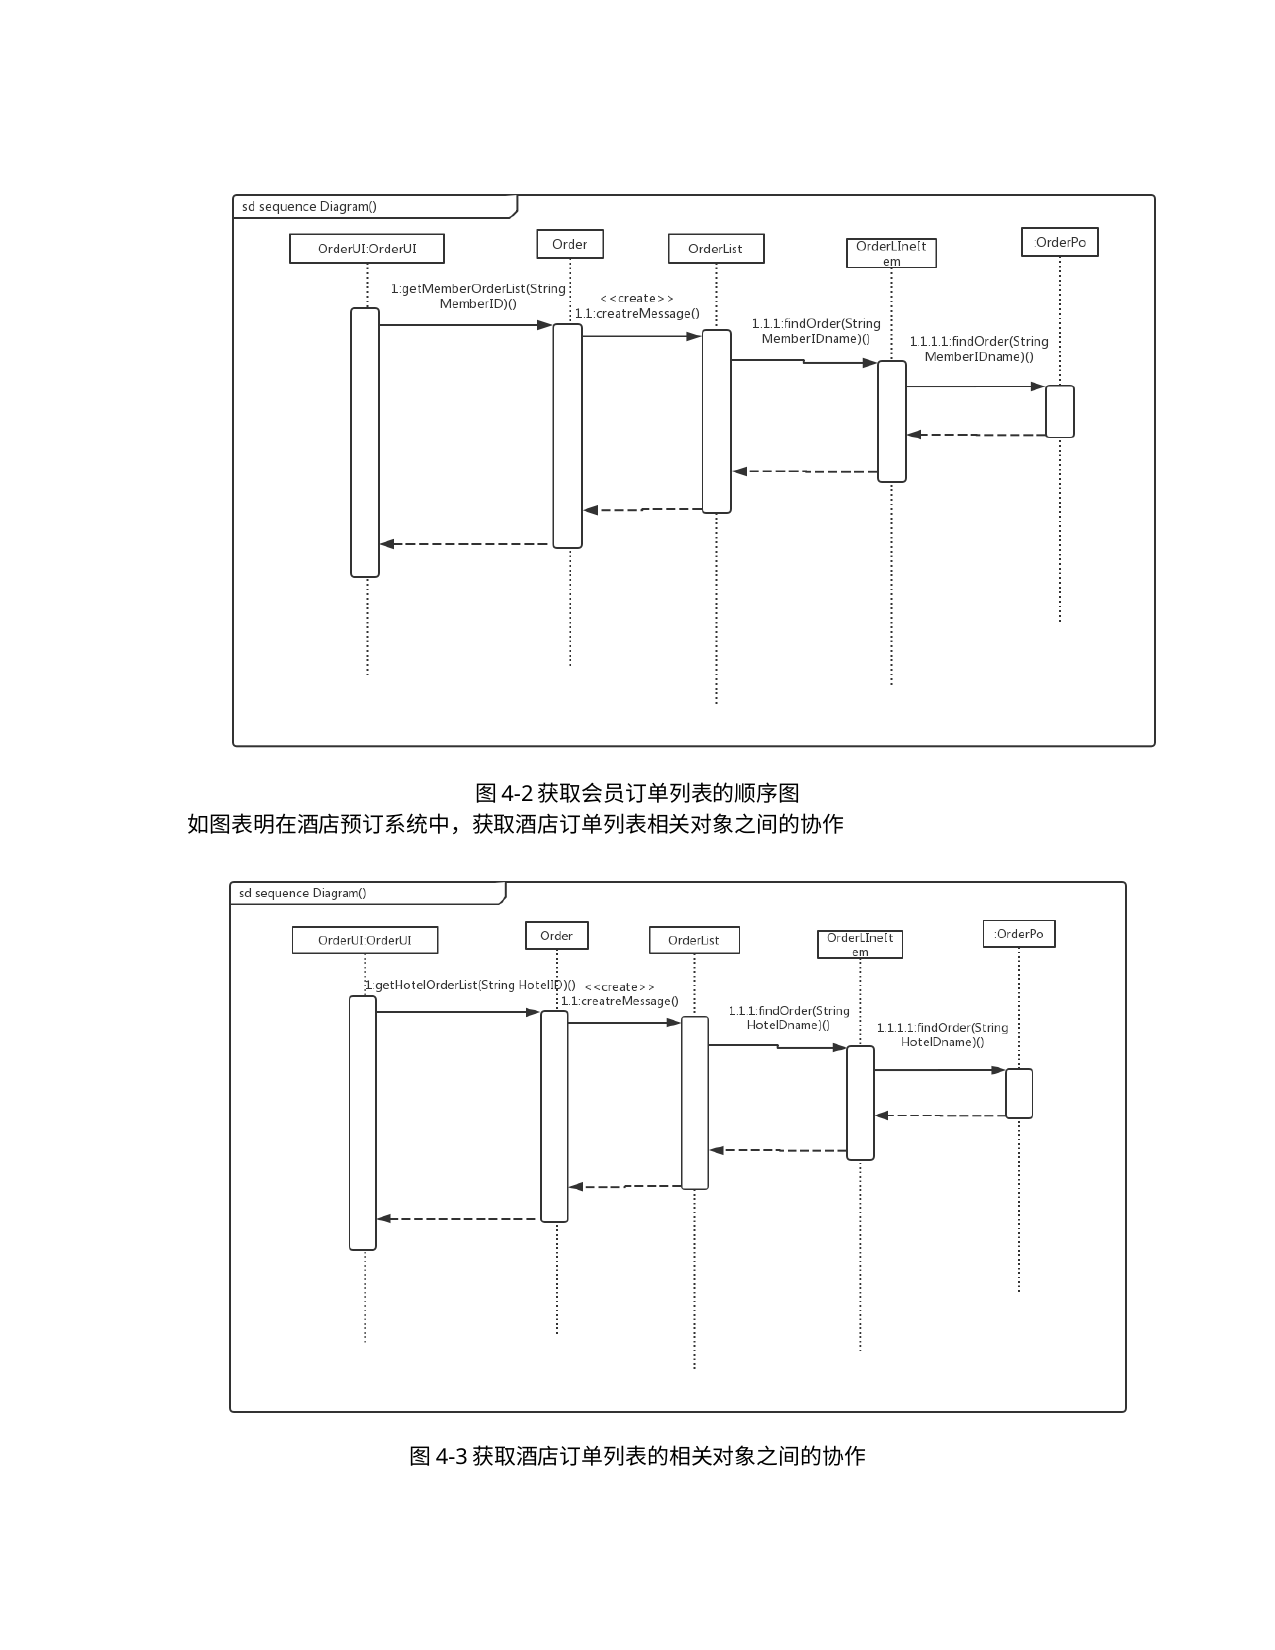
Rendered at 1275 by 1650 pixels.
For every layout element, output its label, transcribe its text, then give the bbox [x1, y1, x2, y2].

picture [187, 150, 1185, 776]
text 如图表明在酒店预订系统中，获取酒店订单列表相关对象之间的协作 [187, 807, 1087, 839]
text 图4-3获取酒店订单列表的相关对象之间的协作 [187, 1440, 1087, 1471]
picture [187, 839, 1154, 1440]
text 图4-2获取会员订单列表的顺序图 [187, 776, 1087, 807]
